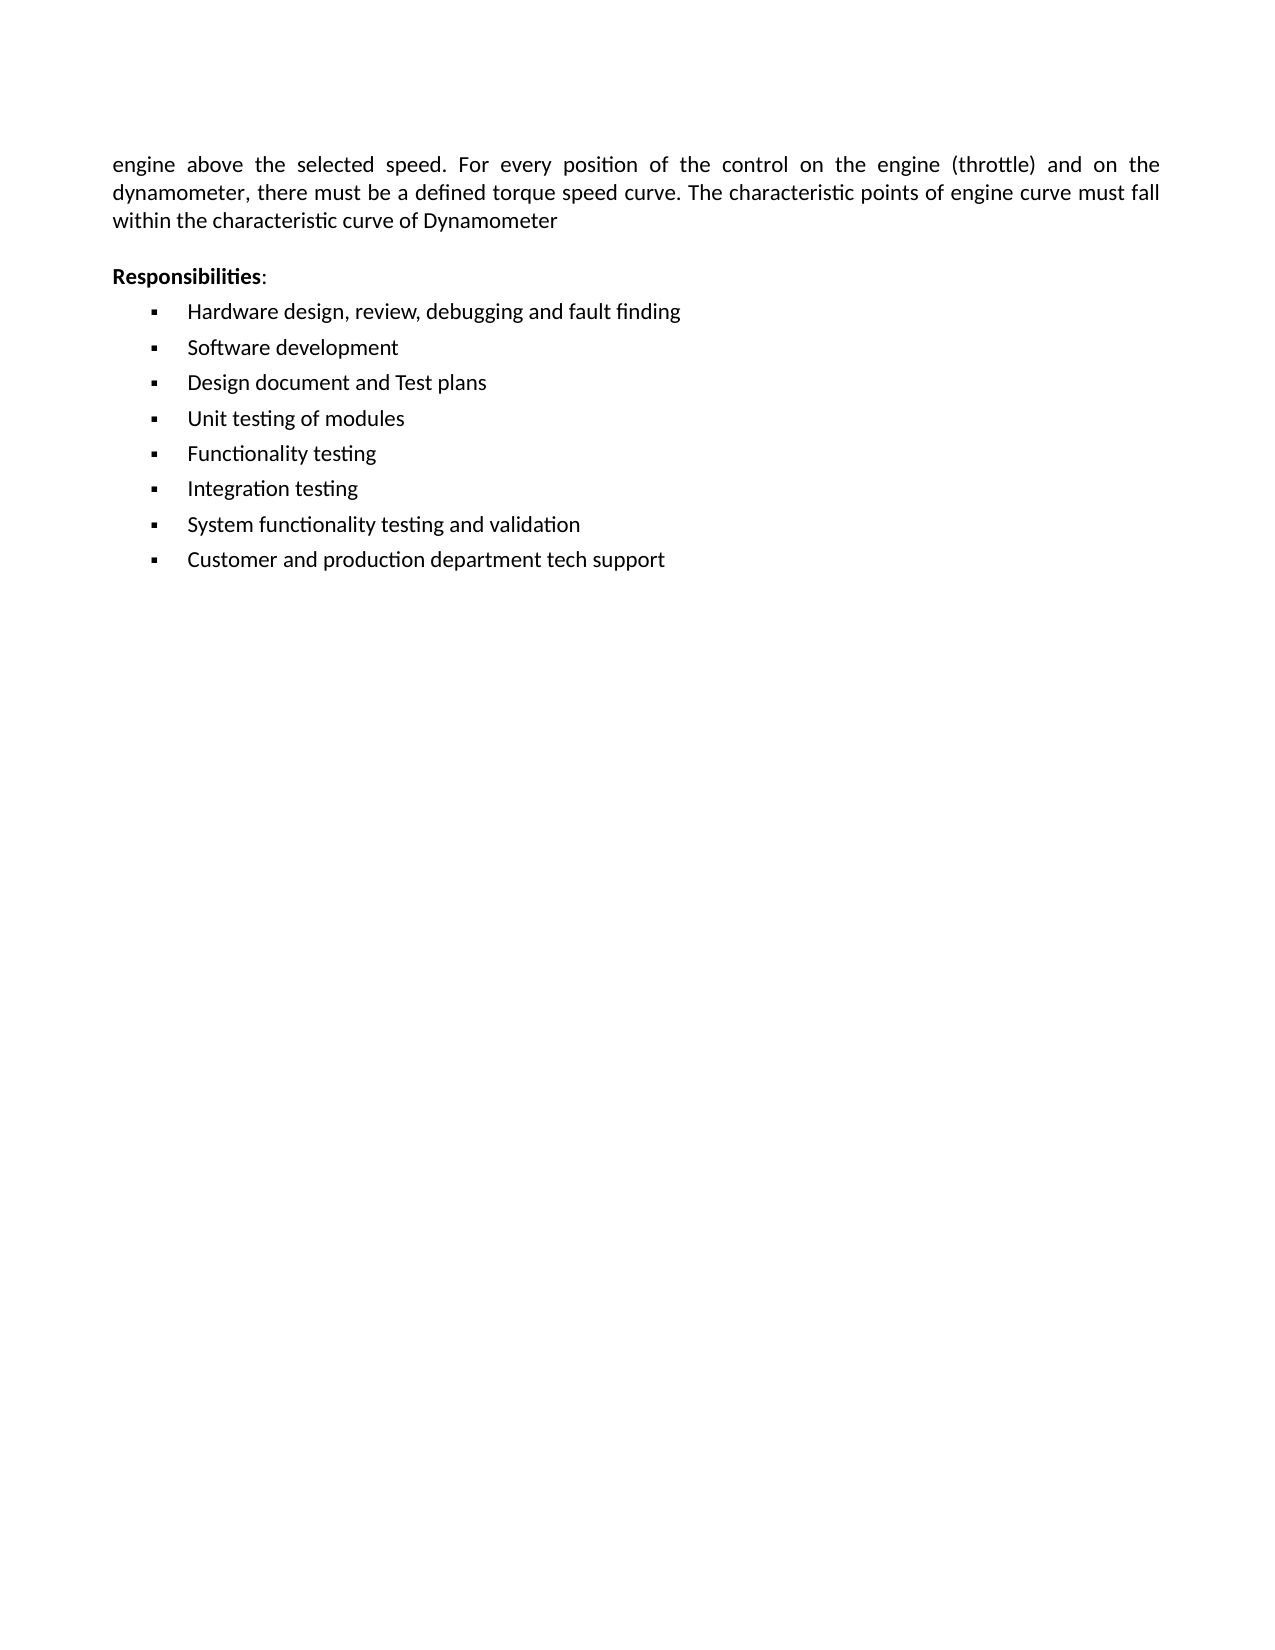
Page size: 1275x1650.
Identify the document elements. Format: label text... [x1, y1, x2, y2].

list Software development [150, 326, 1162, 361]
list Unit testing of modules [150, 396, 1162, 432]
list Functionality testing [150, 432, 1162, 467]
list Integration testing [150, 467, 1162, 503]
list System functionality testing and validation [150, 503, 1162, 538]
list Design document and Test plans [150, 361, 1162, 396]
list Customer and production department tech support [150, 538, 1162, 573]
list Hardware design, review, debugging and fault finding [150, 290, 1162, 326]
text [112, 150, 1162, 234]
text Responsibilities: [112, 262, 1162, 290]
